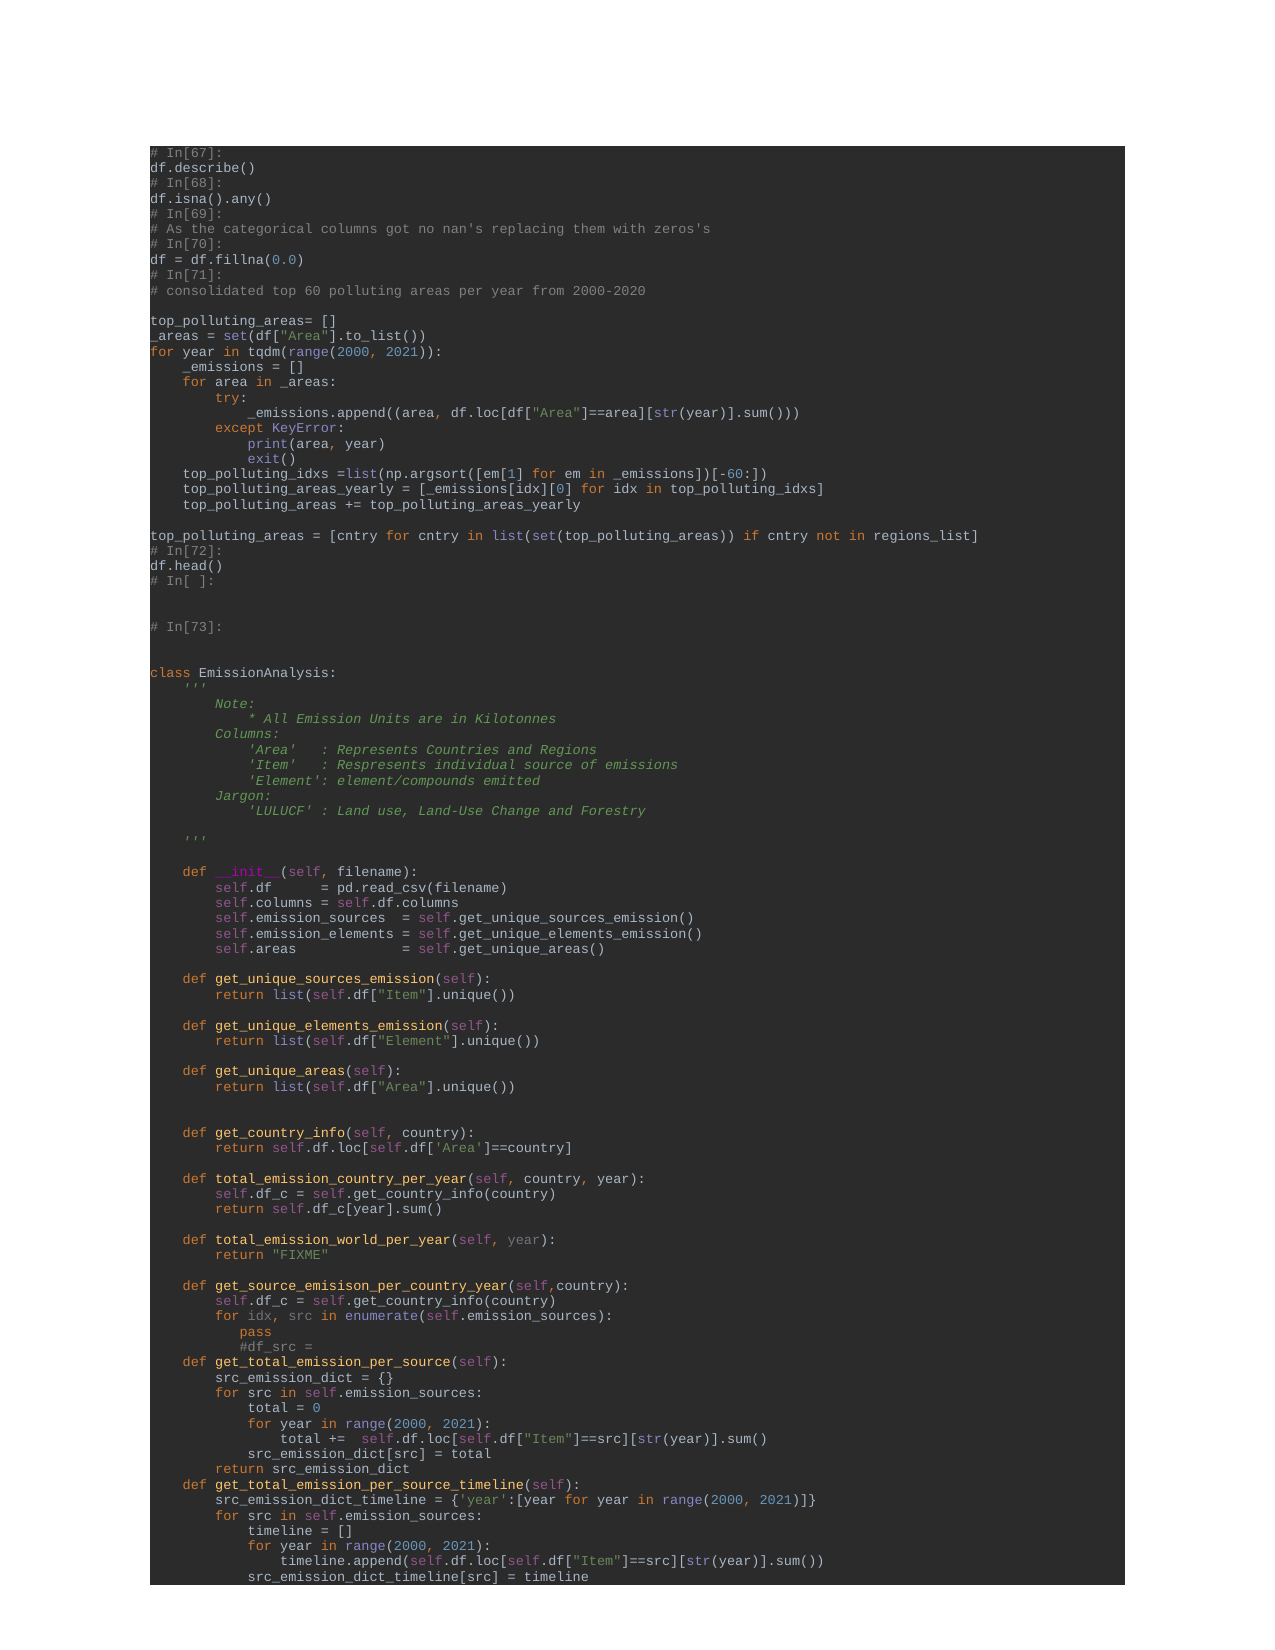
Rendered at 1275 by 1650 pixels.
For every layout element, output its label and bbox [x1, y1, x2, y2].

text [150, 146, 1125, 1585]
